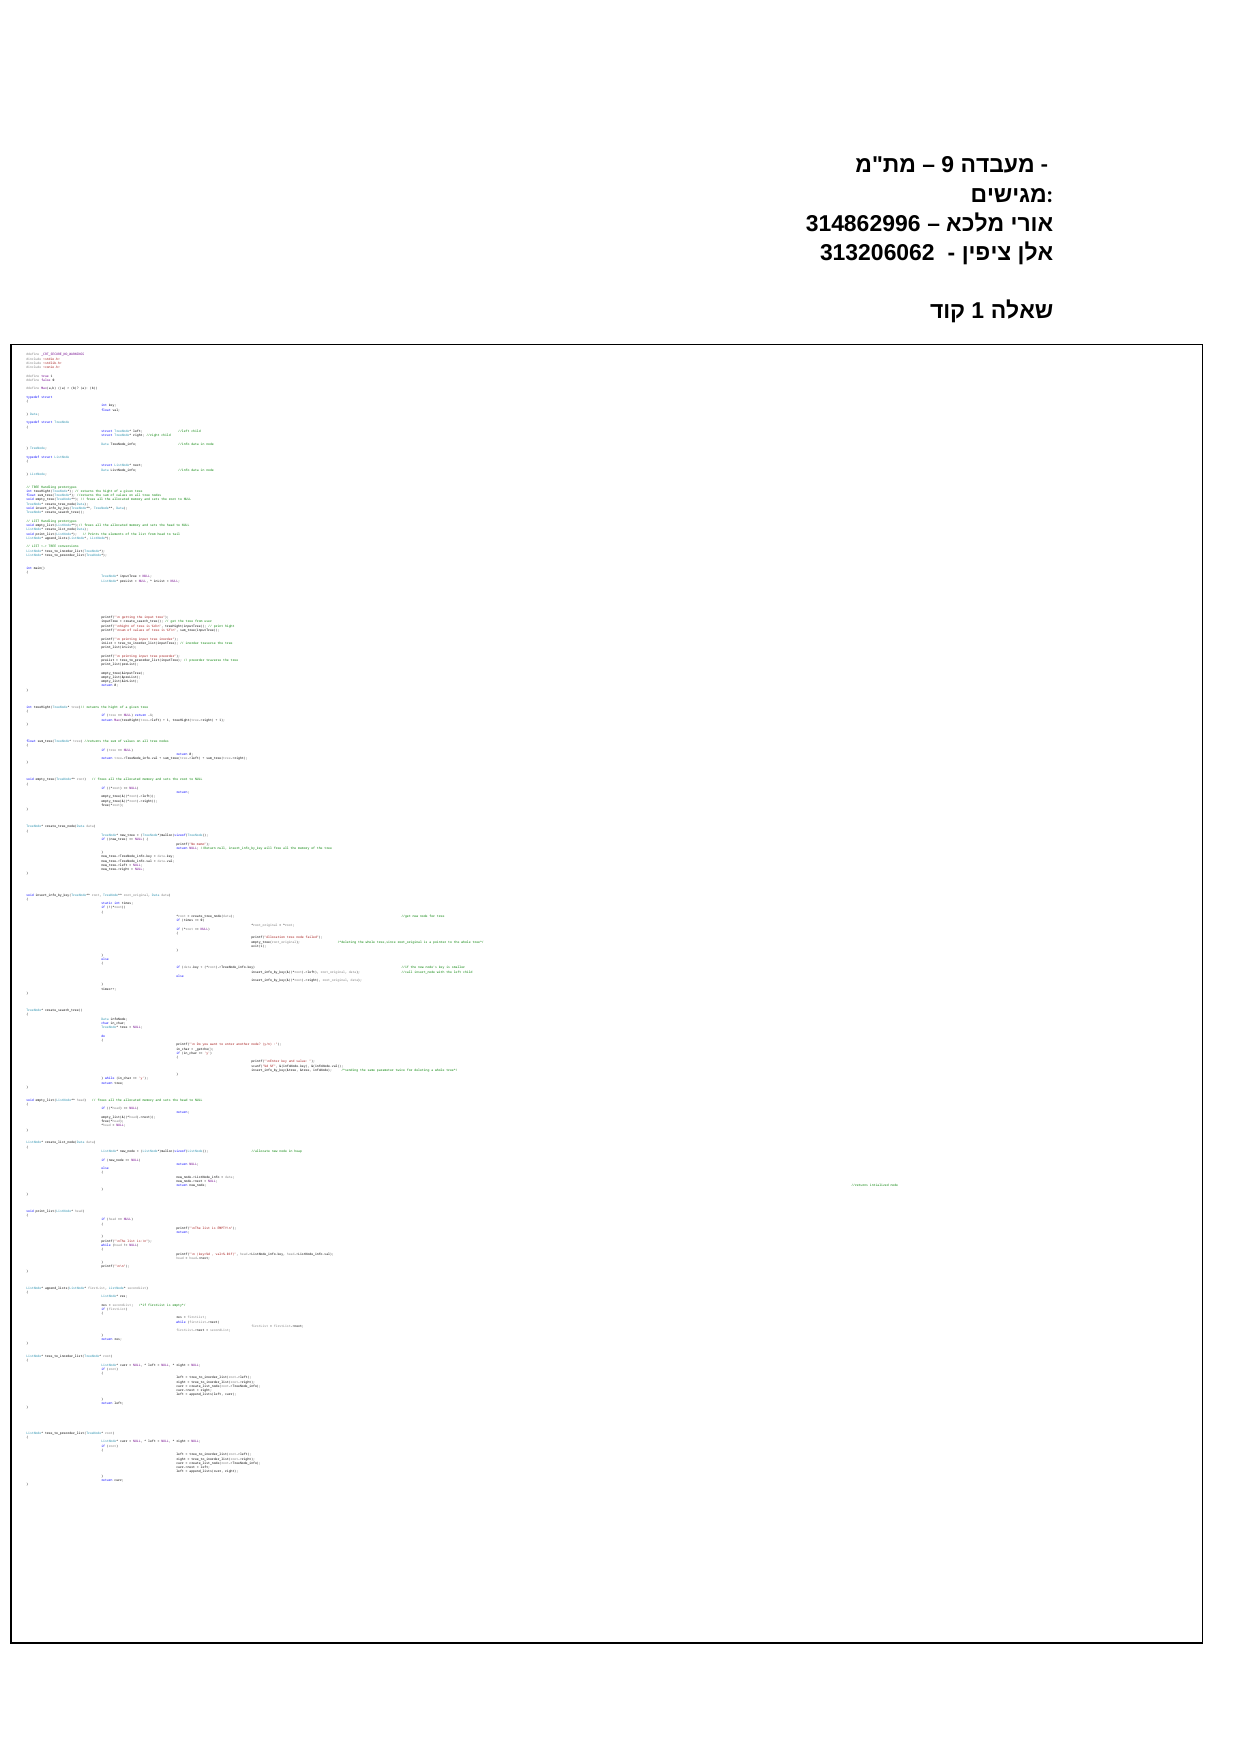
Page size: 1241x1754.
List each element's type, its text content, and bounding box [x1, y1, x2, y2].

text מעבדה 9 – מת"מ - מגישים: אורי מלכא – 314862996 אלן ציפין - 313206062 שאלה 1 קוד פלט1: [187, 150, 1053, 324]
